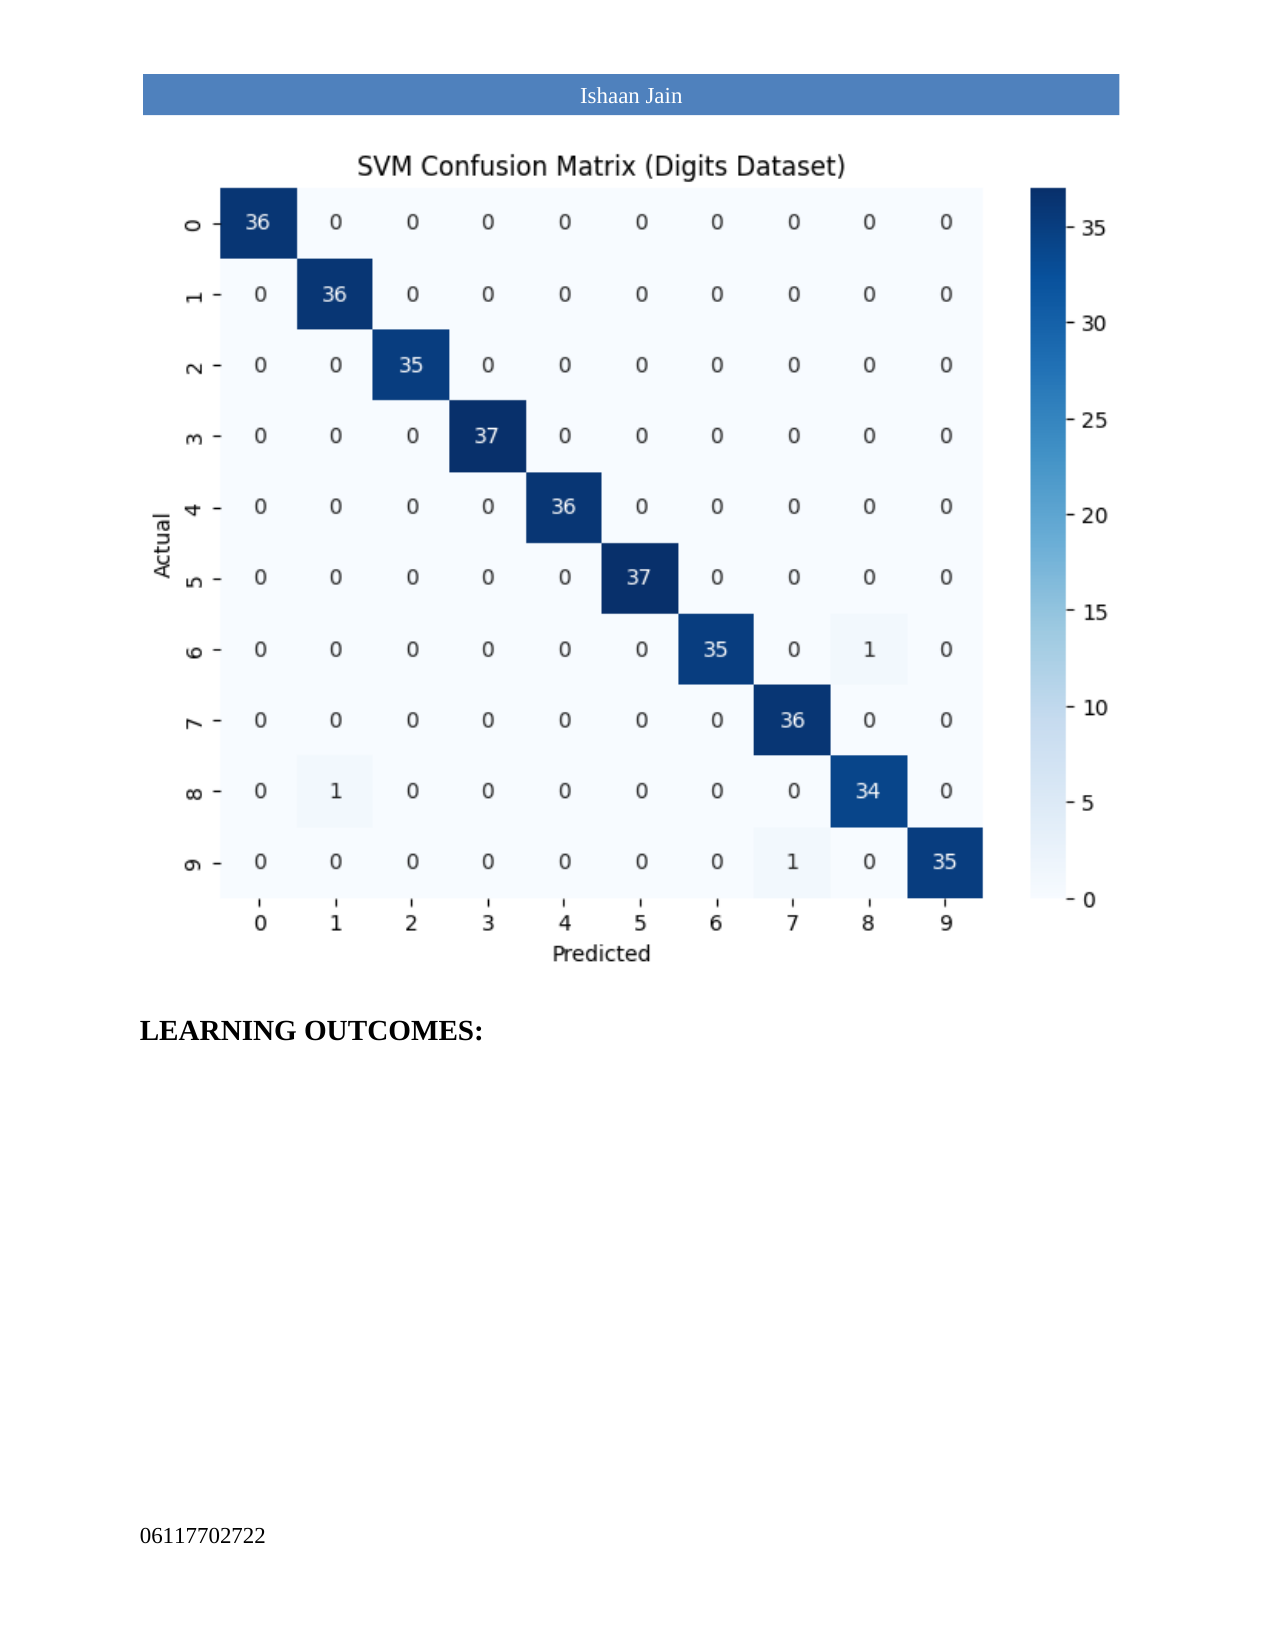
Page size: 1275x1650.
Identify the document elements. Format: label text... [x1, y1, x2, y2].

picture [139, 139, 1123, 980]
text LEARNING OUTCOMES: [139, 1013, 1123, 1047]
